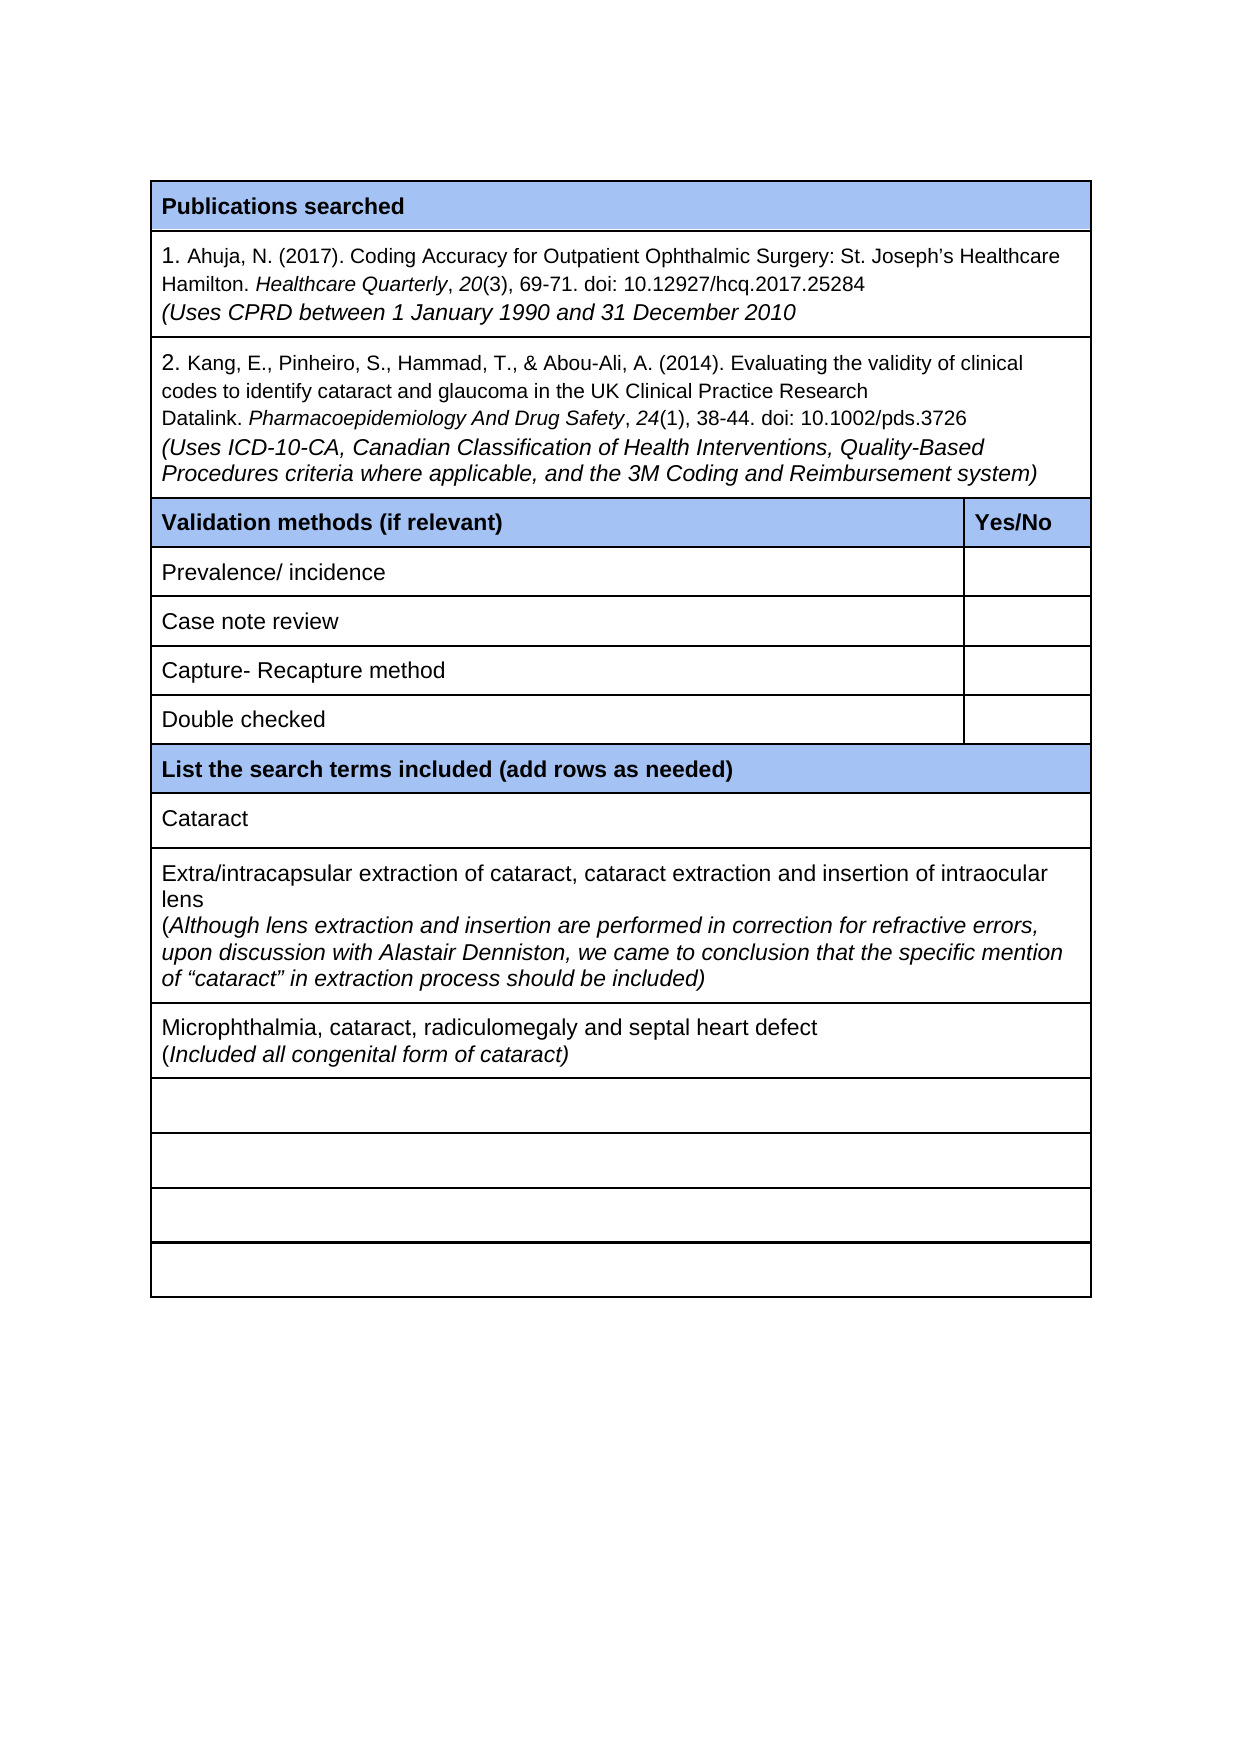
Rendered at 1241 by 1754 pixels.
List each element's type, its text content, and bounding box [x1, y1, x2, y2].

table_cell Capture- Recapture method [152, 647, 963, 694]
table_cell 2. Kang, E., Pinheiro, S., Hammad, T., & Abou-Ali, A. (2014). Evaluating the validity of clinical codes to identify cataract and glaucoma in the UK Clinical Practice Research Datalink. Pharmacoepidemiology And Drug Safety, 24(1), 38-44. doi: 10.1002/pds.3726 (Uses ICD-10-CA, Canadian Classification of Health Interventions, Quality-Based Procedures criteria where applicable, and the 3M Coding and Reimbursement system) [152, 338, 1090, 497]
table_cell Prevalence/ incidence [152, 548, 963, 595]
table_cell [965, 548, 1090, 595]
table_cell [965, 696, 1090, 743]
table_cell [965, 597, 1090, 644]
table_cell Extra/intracapsular extraction of cataract, cataract extraction and insertion of intraocular lens (Although lens extraction and insertion are performed in correction for refractive errors, upon discussion with Alastair Denniston, we came to conclusion that the specific mention of “cataract” in extraction process should be included) [152, 849, 1090, 1002]
table_cell [152, 1244, 1090, 1296]
table_cell Microphthalmia, cataract, radiculomegaly and septal heart defect (Included all congenital form of cataract) [152, 1004, 1090, 1077]
table_cell [152, 1189, 1090, 1241]
table_cell 1. Ahuja, N. (2017). Coding Accuracy for Outpatient Ophthalmic Surgery: St. Joseph’s Healthcare Hamilton. Healthcare Quarterly, 20(3), 69-71. doi: 10.12927/hcq.2017.25284 (Uses CPRD between 1 January 1990 and 31 December 2010 [152, 232, 1090, 336]
table_cell Case note review [152, 597, 963, 644]
table_cell Cataract [152, 794, 1090, 847]
table_cell Yes/No [965, 499, 1090, 546]
table_cell Validation methods (if relevant) [152, 499, 963, 546]
table_cell [965, 647, 1090, 694]
table_header Publications searched [152, 182, 1090, 229]
table_cell [152, 1134, 1090, 1187]
table_cell Double checked [152, 696, 963, 743]
table_cell List the search terms included (add rows as needed) [152, 745, 1090, 792]
table_cell [152, 1079, 1090, 1132]
